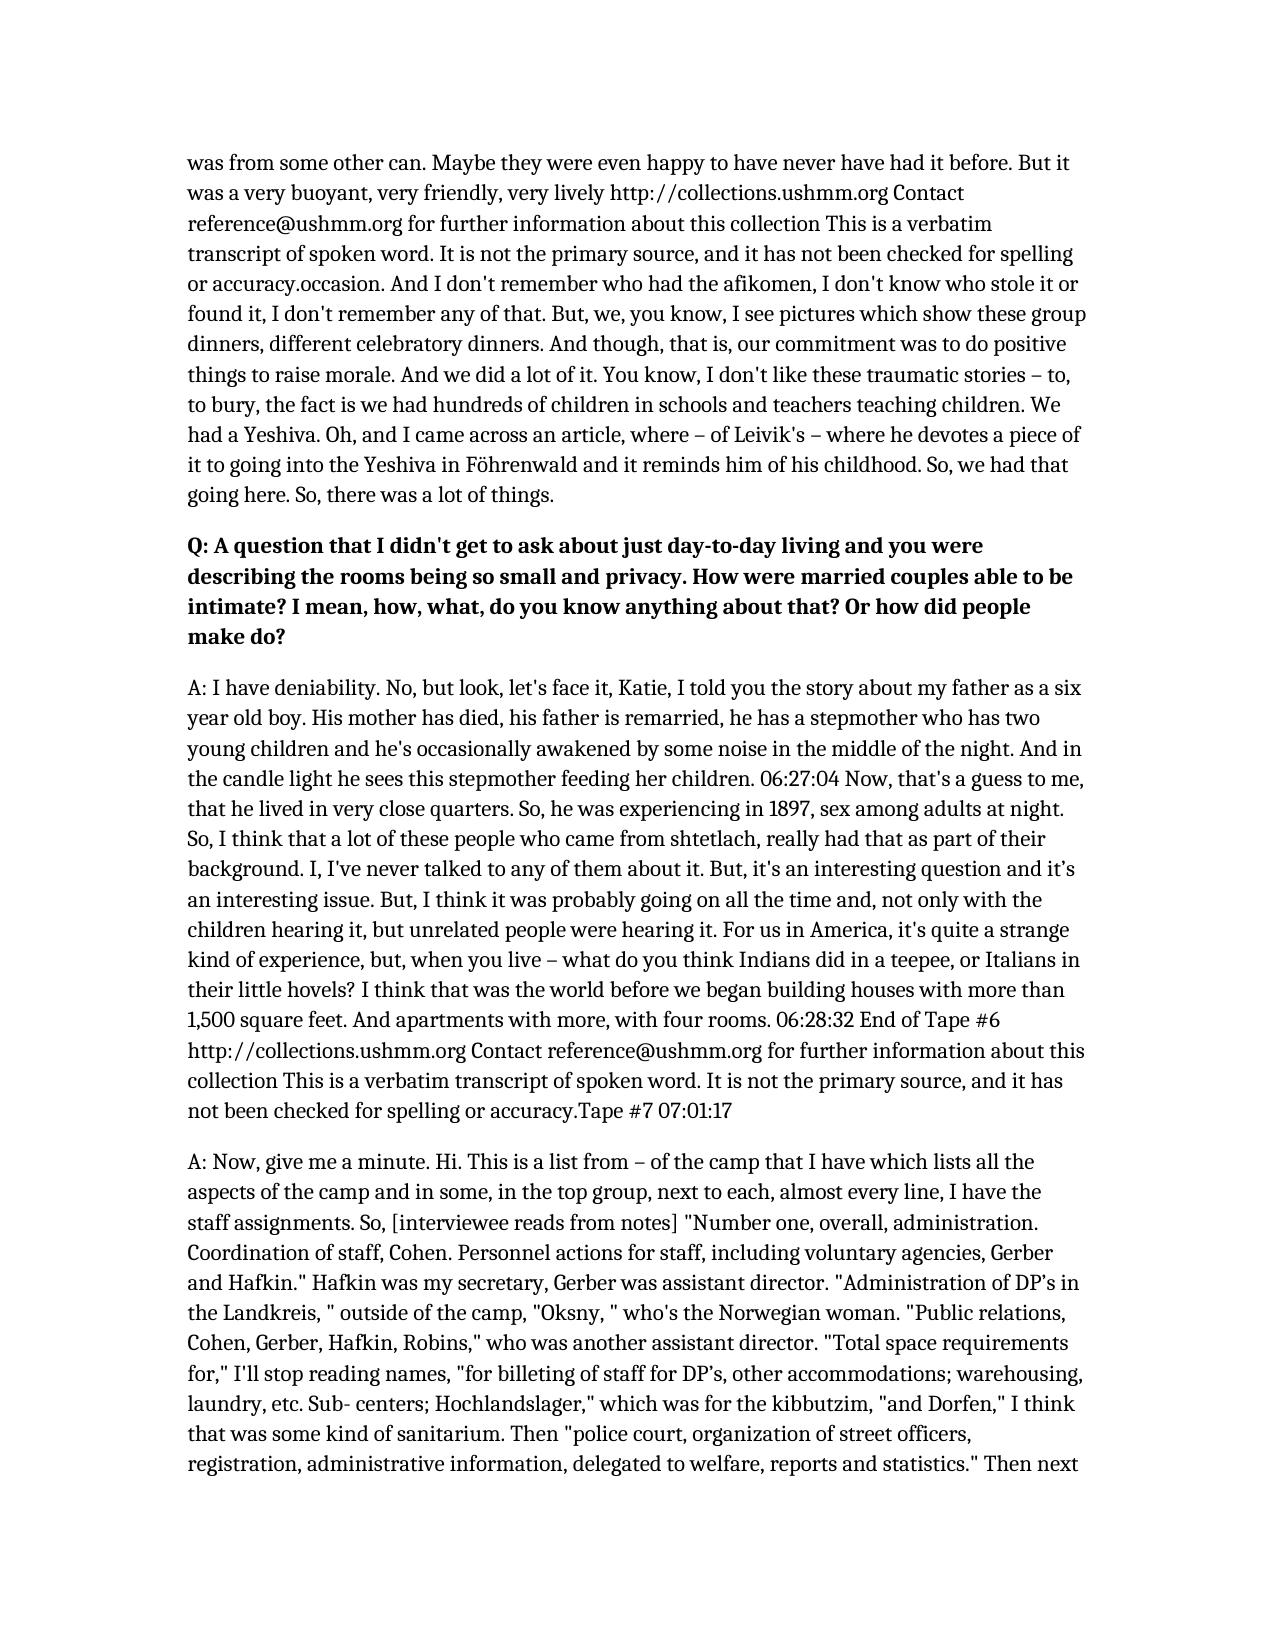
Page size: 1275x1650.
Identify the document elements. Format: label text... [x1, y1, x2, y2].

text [187, 150, 1087, 509]
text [187, 1149, 1087, 1477]
text A: I have deniability. No, but look, let's face it, Katie, I told you the story about my father as a six year old boy. His mother has died, his father is remarried, he has a stepmother who has two young children and he's occasionally awakened by some noise in the middle of the night. And in the candle light he sees this stepmother feeding her children. 06:27:04 Now, that's a guess to me, that he lived in very close quarters. So, he was experiencing in 1897, sex among adults at night. So, I think that a lot of these people who came from shtetlach, really had that as part of their background. I, I've never talked to any of them about it. But, it's an interesting question and it’s an interesting issue. But, I think it was probably going on all the time and, not only with the children hearing it, but unrelated people were hearing it. For us in America, it's quite a strange kind of experience, but, when you live – what do you think Indians did in a teepee, or Italians in their little hovels? I think that was the world before we began building houses with more than 1,500 square feet. And apartments with more, with four rooms. 06:28:32 End of Tape #6 http://collections.ushmm.org Contact reference@ushmm.org for further information about this collection This is a verbatim transcript of spoken word. It is not the primary source, and it has not been checked for spelling or accuracy.Tape #7 07:01:17 [187, 675, 1087, 1124]
text Q: A question that I didn't get to ask about just day-to-day living and you were describing the rooms being so small and privacy. How were married couples able to be intimate? I mean, how, what, do you know anything about that? Or how did people make do? [187, 533, 1087, 650]
